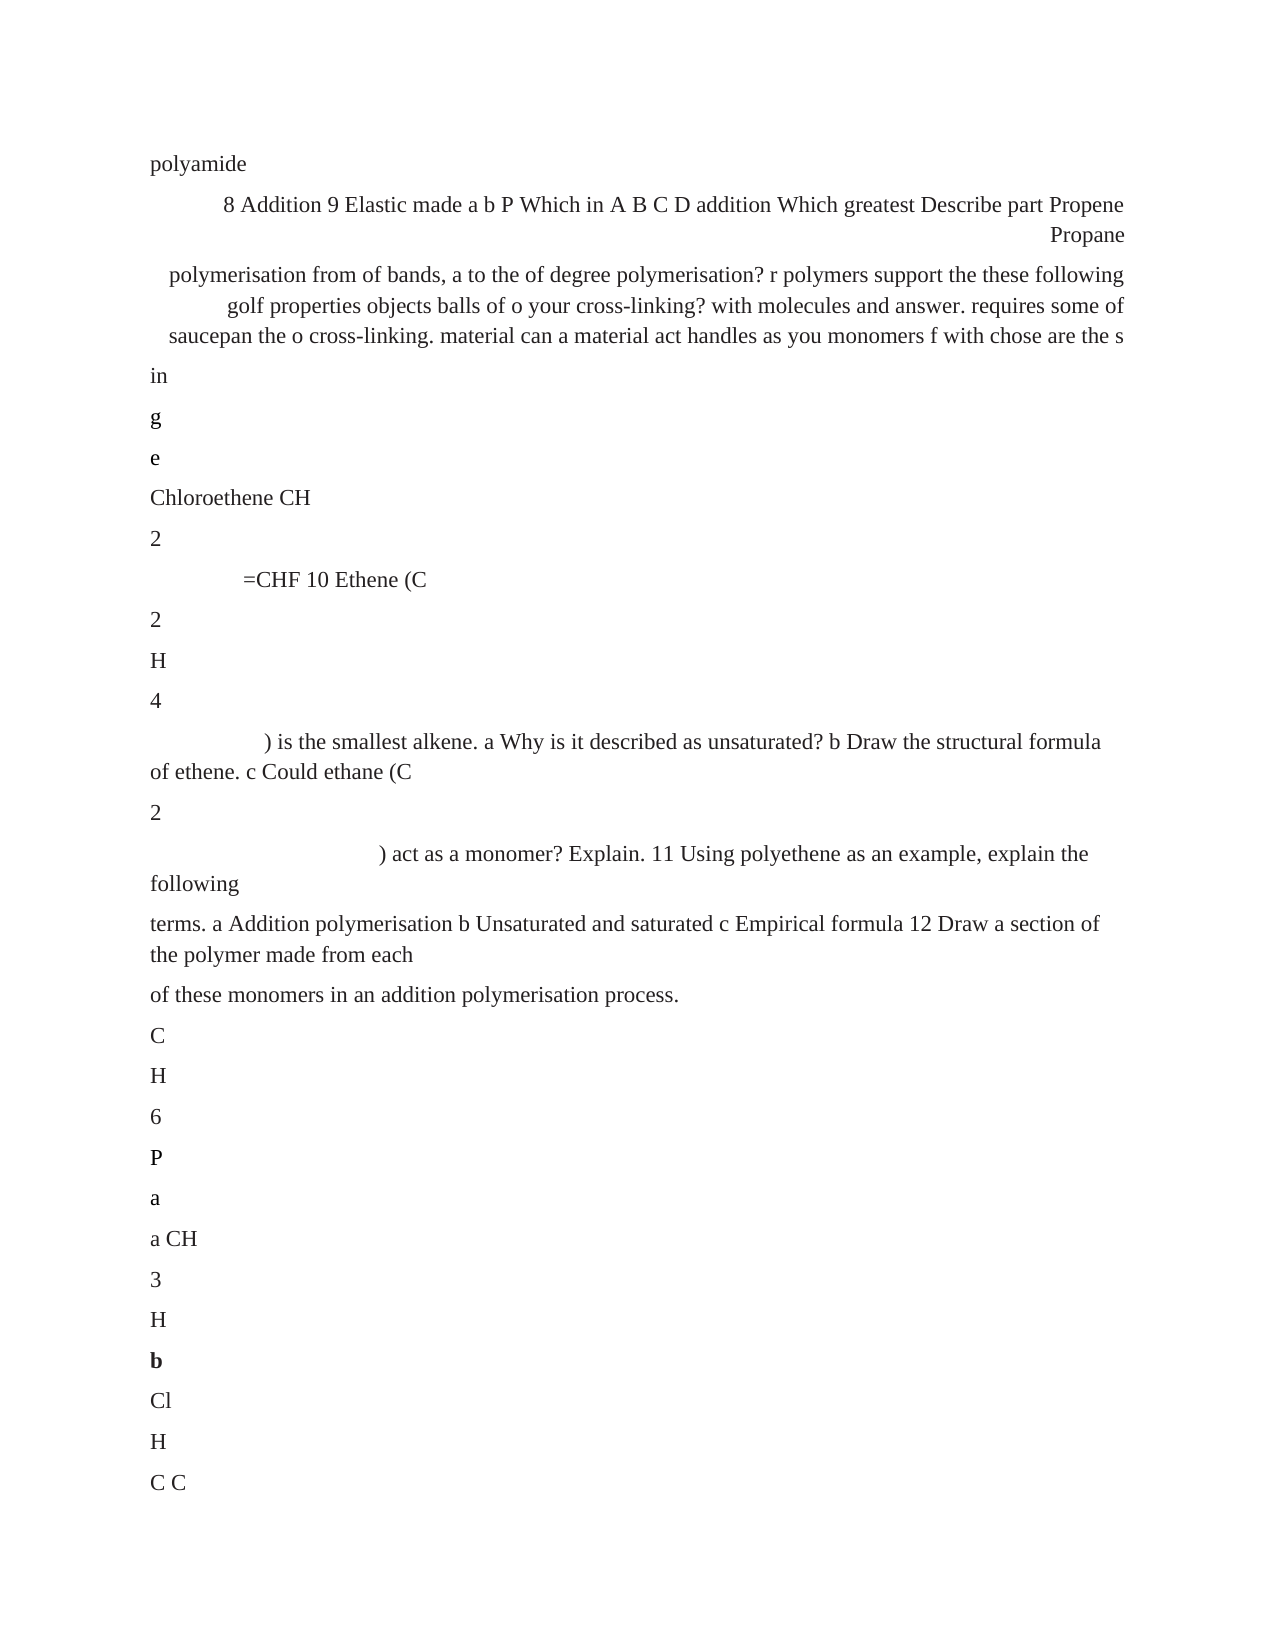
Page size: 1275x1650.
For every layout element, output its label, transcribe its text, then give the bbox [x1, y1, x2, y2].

text Cl [150, 1387, 1125, 1414]
text 2 [150, 606, 1125, 633]
text g [150, 403, 1125, 429]
text C [150, 1022, 1125, 1048]
text ) act as a monomer? Explain. 11 Using polyethene as an example, explain the following [150, 839, 1125, 896]
text of these monomers in an addition polymerisation process. [150, 981, 1125, 1008]
text ) is the smallest alkene. a Why is it described as unsaturated? b Draw the structural formula of ethene. c Could ethane (C [150, 728, 1125, 785]
text Chloroethene CH [150, 484, 1125, 511]
text C C [150, 1469, 1125, 1495]
text e [150, 444, 1125, 470]
text P [150, 1144, 1125, 1170]
text terms. a Addition polymerisation b Unsaturated and saturated c Empirical formula 12 Draw a section of the polymer made from each [150, 910, 1125, 967]
text in [150, 362, 1125, 389]
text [150, 150, 1125, 176]
text H [150, 647, 1125, 673]
text a [150, 1184, 1125, 1211]
text 3 [150, 1266, 1125, 1292]
text 6 [150, 1103, 1125, 1129]
text H [150, 1306, 1125, 1333]
text =CHF 10 Ethene (C [150, 566, 1125, 592]
text 4 [150, 687, 1125, 714]
text 8 Addition 9 Elastic made a b P Which in A B C D addition Which greatest Describe part Propene Propane [150, 191, 1125, 247]
text 2 [150, 799, 1125, 825]
text 2 [150, 525, 1125, 551]
text H [150, 1428, 1125, 1454]
text a CH [150, 1225, 1125, 1251]
text polymerisation from of bands, a to the of degree polymerisation? r polymers support the these following golf properties objects balls of o your cross-linking? with molecules and answer. requires some of saucepan the o cross-linking. material can a material act handles as you monomers f with chose are the s [150, 261, 1125, 348]
text H [150, 1062, 1125, 1089]
text b [150, 1347, 1125, 1373]
